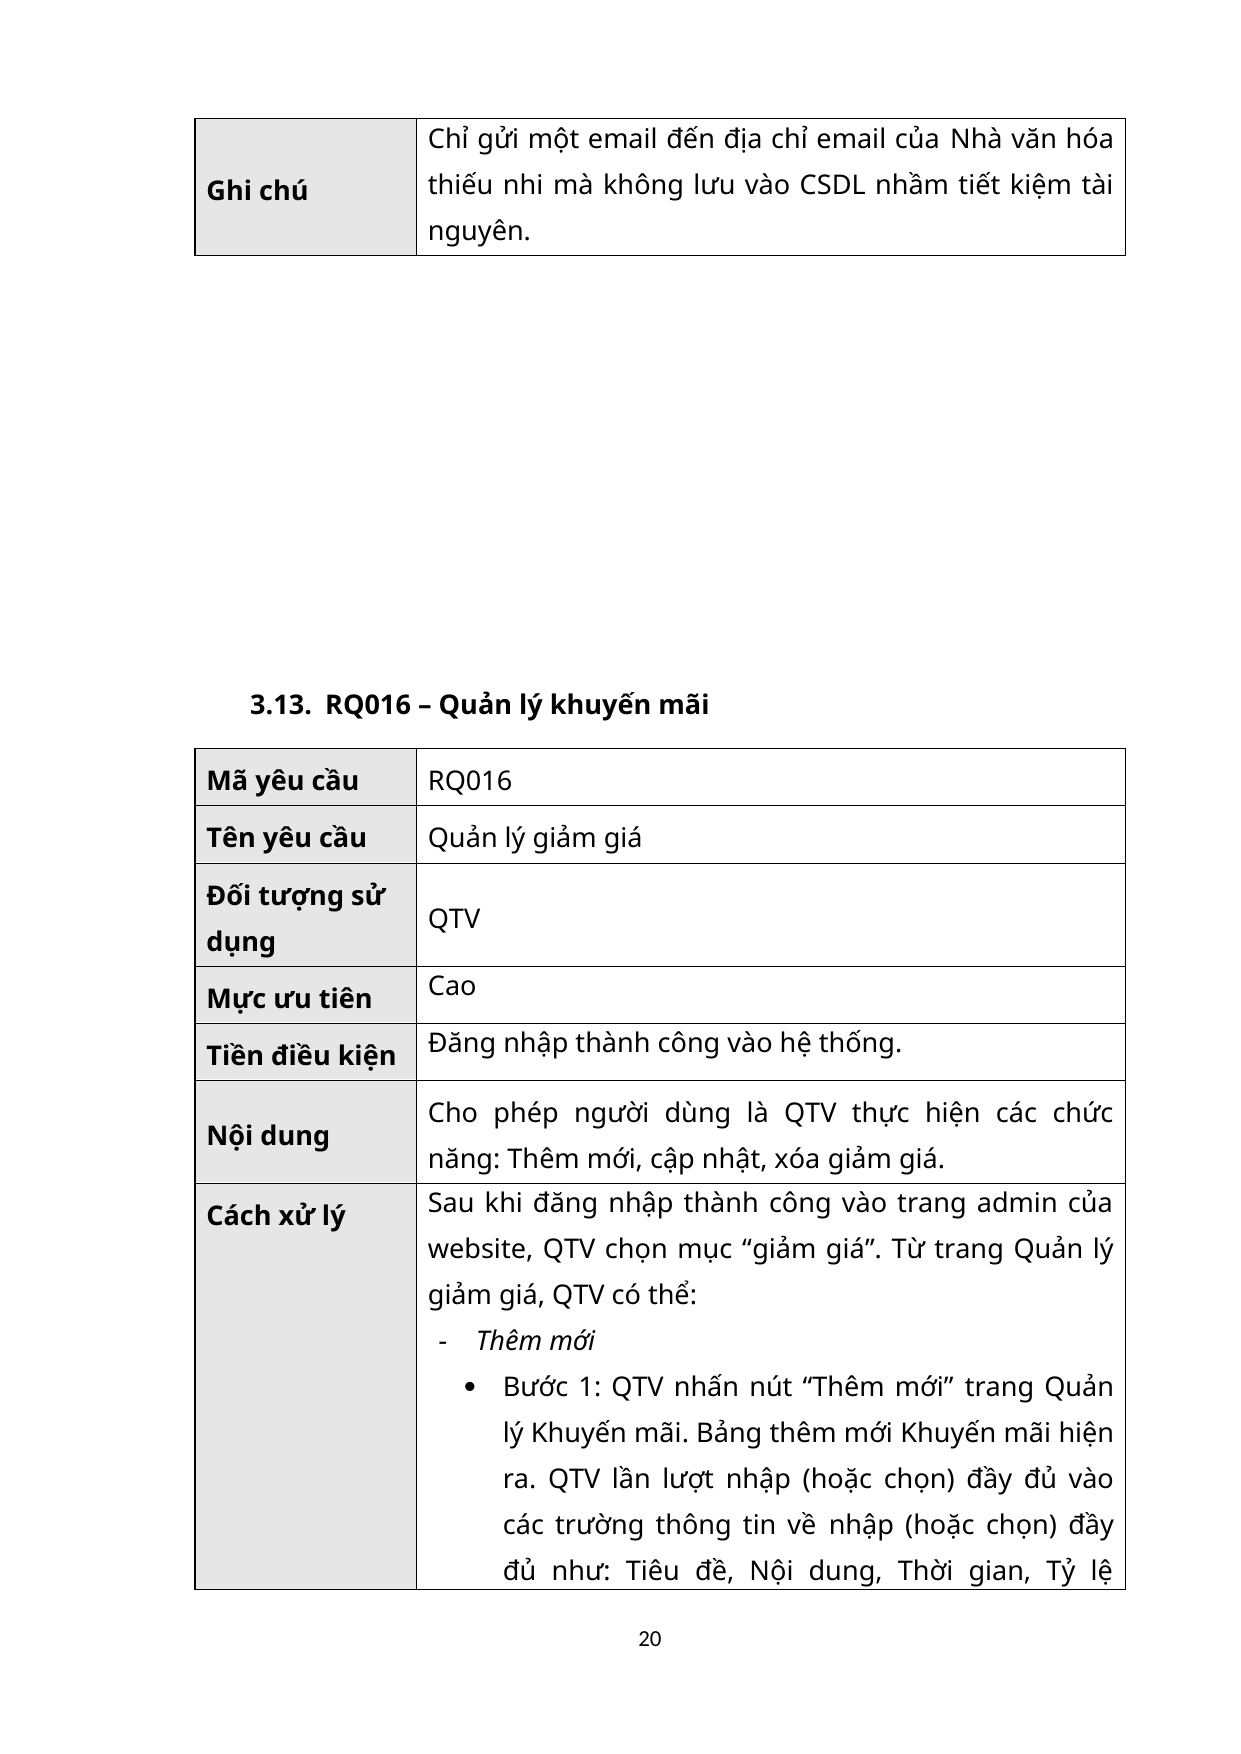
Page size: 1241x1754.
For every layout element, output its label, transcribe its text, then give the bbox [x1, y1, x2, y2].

table_cell Cách xử lý [196, 1184, 416, 1589]
list RQ016 – Quản lý khuyến mãi [250, 686, 1122, 722]
table_cell Mực ưu tiên [196, 967, 416, 1022]
table_cell Đăng nhập thành công vào hệ thống. [417, 1024, 1125, 1079]
table_cell Tiền điều kiện [196, 1024, 416, 1079]
table_header Mã yêu cầu [196, 749, 416, 805]
table_cell Cho phép người dùng là QTV thực hiện các chức năng: Thêm mới, cập nhật, xóa giảm giá. [417, 1081, 1125, 1182]
table_cell Nội dung [196, 1081, 416, 1182]
table_cell QTV [417, 864, 1125, 966]
table_cell Tên yêu cầu [196, 806, 416, 862]
table_cell Cao [417, 967, 1125, 1022]
table_cell Đối tượng sử dụng [196, 864, 416, 966]
table_cell Chỉ gửi một email đến địa chỉ email của Nhà văn hóa thiếu nhi mà không lưu vào CSDL nhầm tiết kiệm tài nguyên. [417, 119, 1125, 255]
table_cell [417, 1184, 1125, 1589]
table_header RQ016 [417, 749, 1125, 805]
table_cell Quản lý giảm giá [417, 806, 1125, 862]
table_cell Ghi chú [196, 119, 416, 255]
